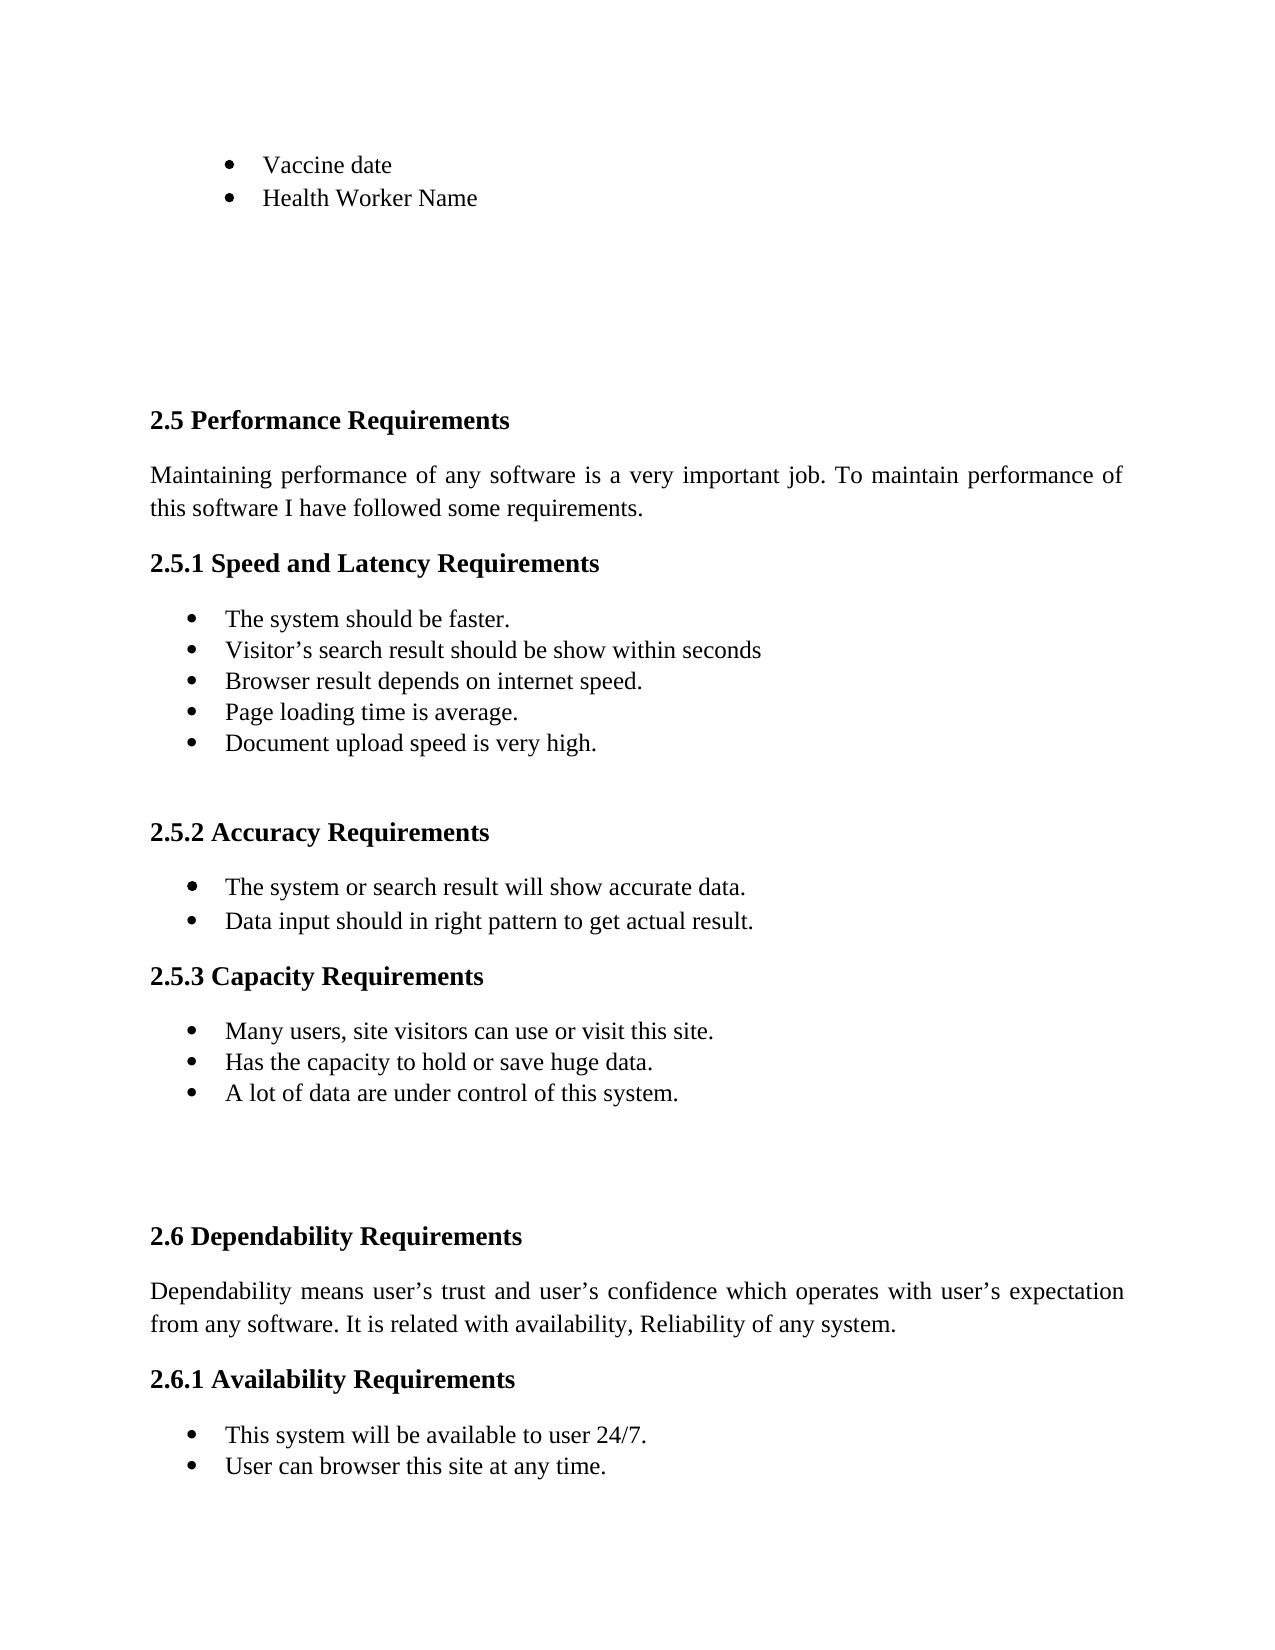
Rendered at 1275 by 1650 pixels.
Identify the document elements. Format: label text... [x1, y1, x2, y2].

list Many users, site visitors can use or visit this site. [187, 1016, 1125, 1045]
list Has the capacity to hold or save huge data. [187, 1047, 1125, 1076]
list Page loading time is average. [187, 697, 1125, 726]
list Visitor’s search result should be show within seconds [187, 635, 1125, 664]
text 2.5.1 Speed and Latency Requirements [150, 547, 1125, 578]
list A lot of data are under control of this system. [187, 1078, 1125, 1107]
list This system will be available to user 24/7. [187, 1420, 1125, 1448]
text 2.5 Performance Requirements [150, 404, 1125, 435]
list Browser result depends on internet speed. [187, 666, 1125, 695]
list Document upload speed is very high. [187, 728, 1125, 757]
list User can browser this site at any time. [187, 1451, 1125, 1479]
list Vaccine date [225, 150, 1125, 179]
text 2.5.3 Capacity Requirements [150, 960, 1125, 991]
text 2.6.1 Availability Requirements [150, 1363, 1125, 1394]
text 2.5.2 Accuracy Requirements [150, 816, 1125, 847]
text 2.6 Dependability Requirements [150, 1220, 1125, 1251]
text Maintaining performance of any software is a very important job. To maintain performance of this software I have followed some requirements. [150, 460, 1125, 522]
list The system or search result will show accurate data. [187, 872, 1125, 901]
list The system should be faster. [187, 604, 1125, 633]
list Data input should in right pattern to get actual result. [187, 906, 1125, 934]
list Health Worker Name [225, 183, 1125, 212]
text Dependability means user’s trust and user’s confidence which operates with user’s expectation from any software. It is related with availability, Reliability of any system. [150, 1276, 1125, 1338]
